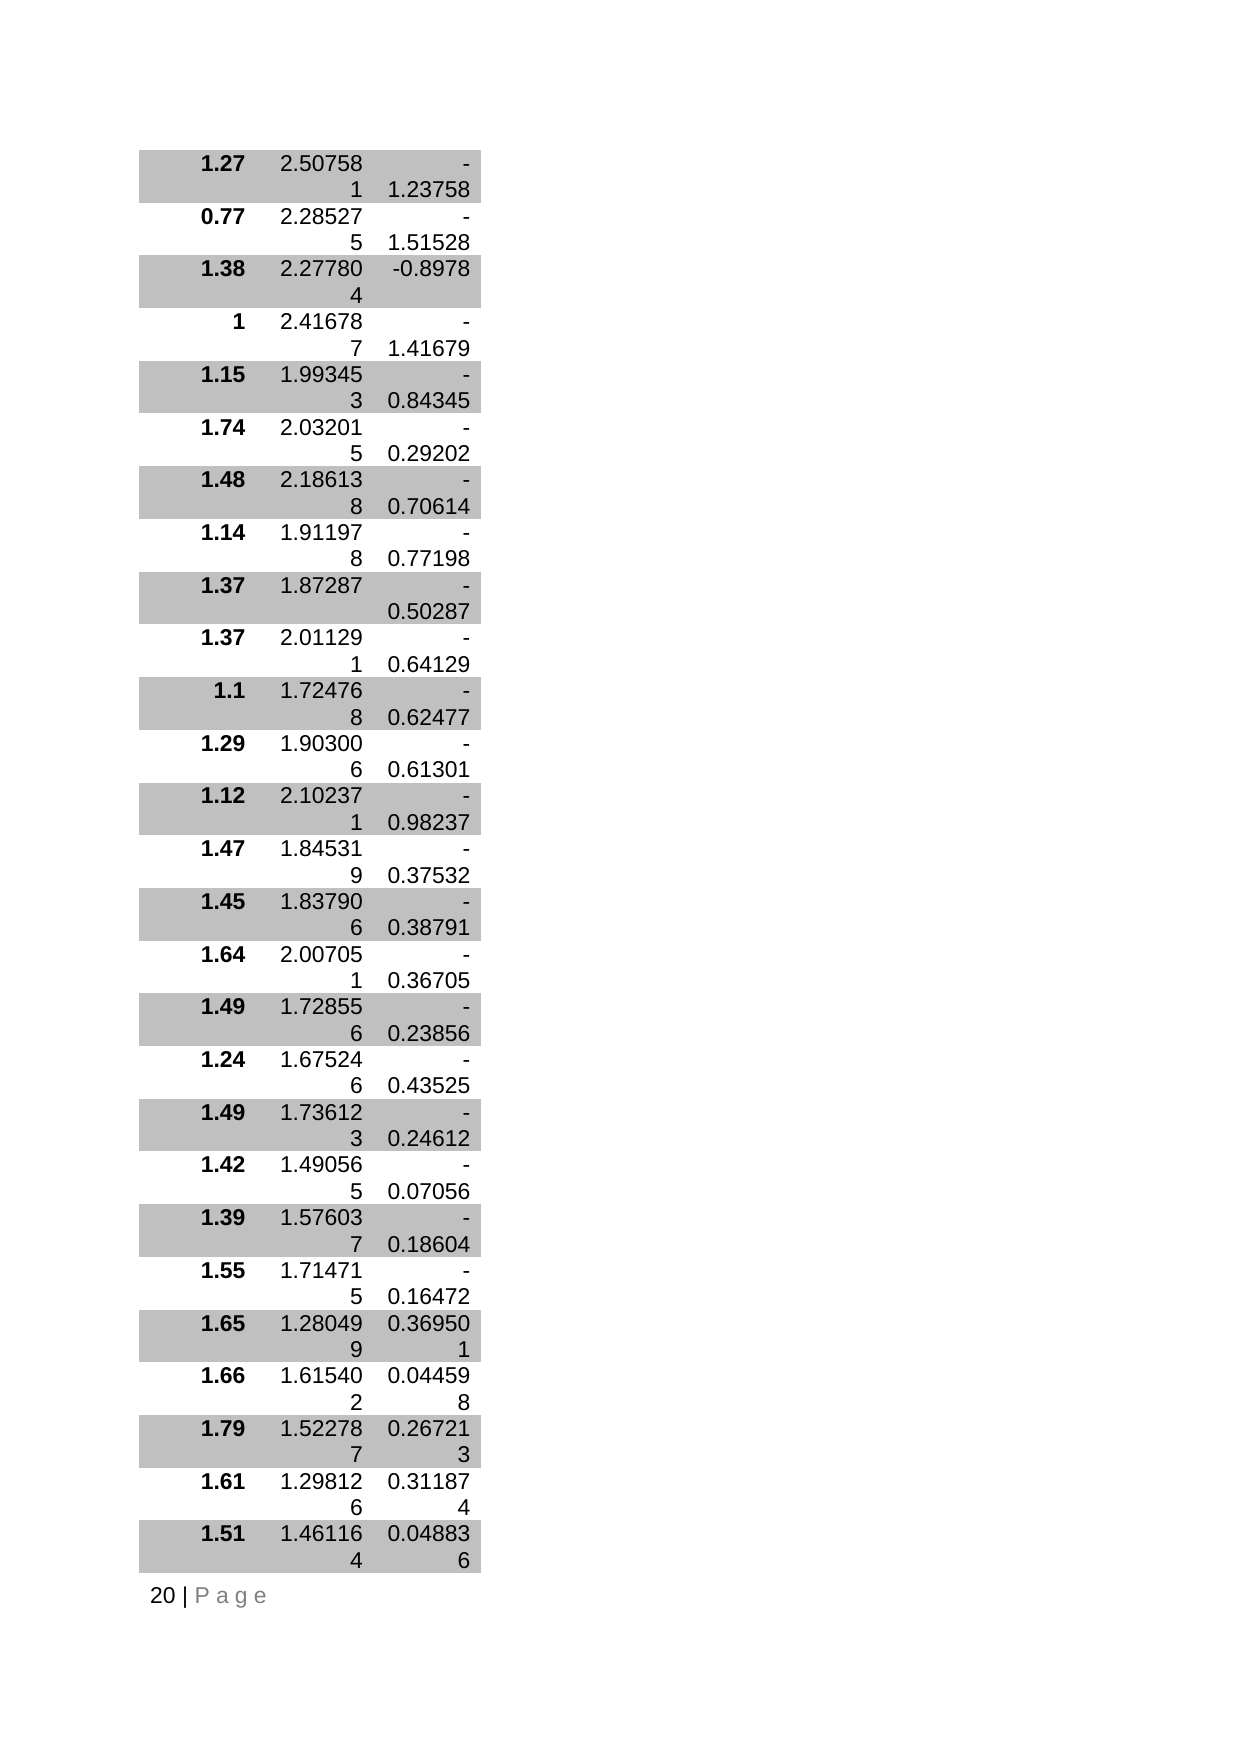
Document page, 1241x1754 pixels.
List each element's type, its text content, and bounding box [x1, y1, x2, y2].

table_cell 1.1 [139, 677, 256, 730]
table_cell 1.845319 [256, 835, 374, 888]
table_cell 1.66 [139, 1362, 256, 1415]
table_cell 2.507581 [256, 150, 374, 203]
table_cell 1.65 [139, 1310, 256, 1362]
table_cell 2.416787 [256, 308, 374, 361]
table_cell -1.51528 [374, 203, 481, 255]
table_cell 1.49 [139, 1099, 256, 1151]
table_cell -1.23758 [374, 150, 481, 203]
table_cell -0.18604 [374, 1204, 481, 1257]
table_cell -0.16472 [374, 1257, 481, 1309]
table_cell 1.74 [139, 414, 256, 466]
table_cell 1.280499 [256, 1310, 374, 1362]
table_cell 1.37 [139, 624, 256, 677]
table_cell 1.47 [139, 835, 256, 888]
table_cell 2.011291 [256, 624, 374, 677]
table_cell -0.43525 [374, 1046, 481, 1099]
table_cell 1.39 [139, 1204, 256, 1257]
table_cell 1.12 [139, 783, 256, 835]
table_cell 1.51 [139, 1520, 256, 1573]
table_cell 1.48 [139, 466, 256, 519]
table_cell 1.27 [139, 150, 256, 203]
table_cell 2.285275 [256, 203, 374, 255]
table_cell -0.24612 [374, 1099, 481, 1151]
table_cell -0.98237 [374, 783, 481, 835]
table_cell 1.298126 [256, 1468, 374, 1520]
table_cell 2.277804 [256, 255, 374, 308]
table_cell -0.84345 [374, 361, 481, 413]
table_cell 2.007051 [256, 941, 374, 993]
table_cell -0.38791 [374, 888, 481, 941]
table_cell -0.23856 [374, 993, 481, 1046]
table_cell -0.07056 [374, 1151, 481, 1204]
table_cell 1 [139, 308, 256, 361]
table_cell 1.87287 [256, 572, 374, 624]
table_cell -0.29202 [374, 414, 481, 466]
table_cell 2.186138 [256, 466, 374, 519]
table_cell 1.461164 [256, 1520, 374, 1573]
table_cell 1.490565 [256, 1151, 374, 1204]
table_cell -0.77198 [374, 519, 481, 572]
table_cell 1.675246 [256, 1046, 374, 1099]
table_cell 0.77 [139, 203, 256, 255]
table_cell 1.15 [139, 361, 256, 413]
table_cell -0.64129 [374, 624, 481, 677]
table_cell -0.8978 [374, 255, 481, 308]
table_cell 0.048836 [374, 1520, 481, 1573]
table_cell -0.36705 [374, 941, 481, 993]
table_cell 1.14 [139, 519, 256, 572]
table_cell 1.38 [139, 255, 256, 308]
table_cell 1.736123 [256, 1099, 374, 1151]
table_cell 0.311874 [374, 1468, 481, 1520]
table_cell 0.044598 [374, 1362, 481, 1415]
table_cell 1.49 [139, 993, 256, 1046]
table_cell 0.267213 [374, 1415, 481, 1468]
table_cell -0.62477 [374, 677, 481, 730]
table_cell -0.70614 [374, 466, 481, 519]
table_cell 1.29 [139, 730, 256, 782]
table_cell 1.903006 [256, 730, 374, 782]
table_cell -0.61301 [374, 730, 481, 782]
table_cell 1.837906 [256, 888, 374, 941]
table_cell 1.728556 [256, 993, 374, 1046]
table_cell 2.102371 [256, 783, 374, 835]
table_cell 1.55 [139, 1257, 256, 1309]
table_cell 1.724768 [256, 677, 374, 730]
table_cell -0.37532 [374, 835, 481, 888]
table_cell 1.714715 [256, 1257, 374, 1309]
table_cell 1.79 [139, 1415, 256, 1468]
table_cell 1.24 [139, 1046, 256, 1099]
table_cell -0.50287 [374, 572, 481, 624]
table_cell 1.45 [139, 888, 256, 941]
table_cell 0.369501 [374, 1310, 481, 1362]
table_cell 1.615402 [256, 1362, 374, 1415]
table_cell 1.911978 [256, 519, 374, 572]
table_cell -1.41679 [374, 308, 481, 361]
table_cell 1.993453 [256, 361, 374, 413]
table_cell 1.37 [139, 572, 256, 624]
table_cell 2.032015 [256, 414, 374, 466]
table_cell 1.522787 [256, 1415, 374, 1468]
table_cell 1.42 [139, 1151, 256, 1204]
table_cell 1.576037 [256, 1204, 374, 1257]
table_cell 1.61 [139, 1468, 256, 1520]
table_cell 1.64 [139, 941, 256, 993]
